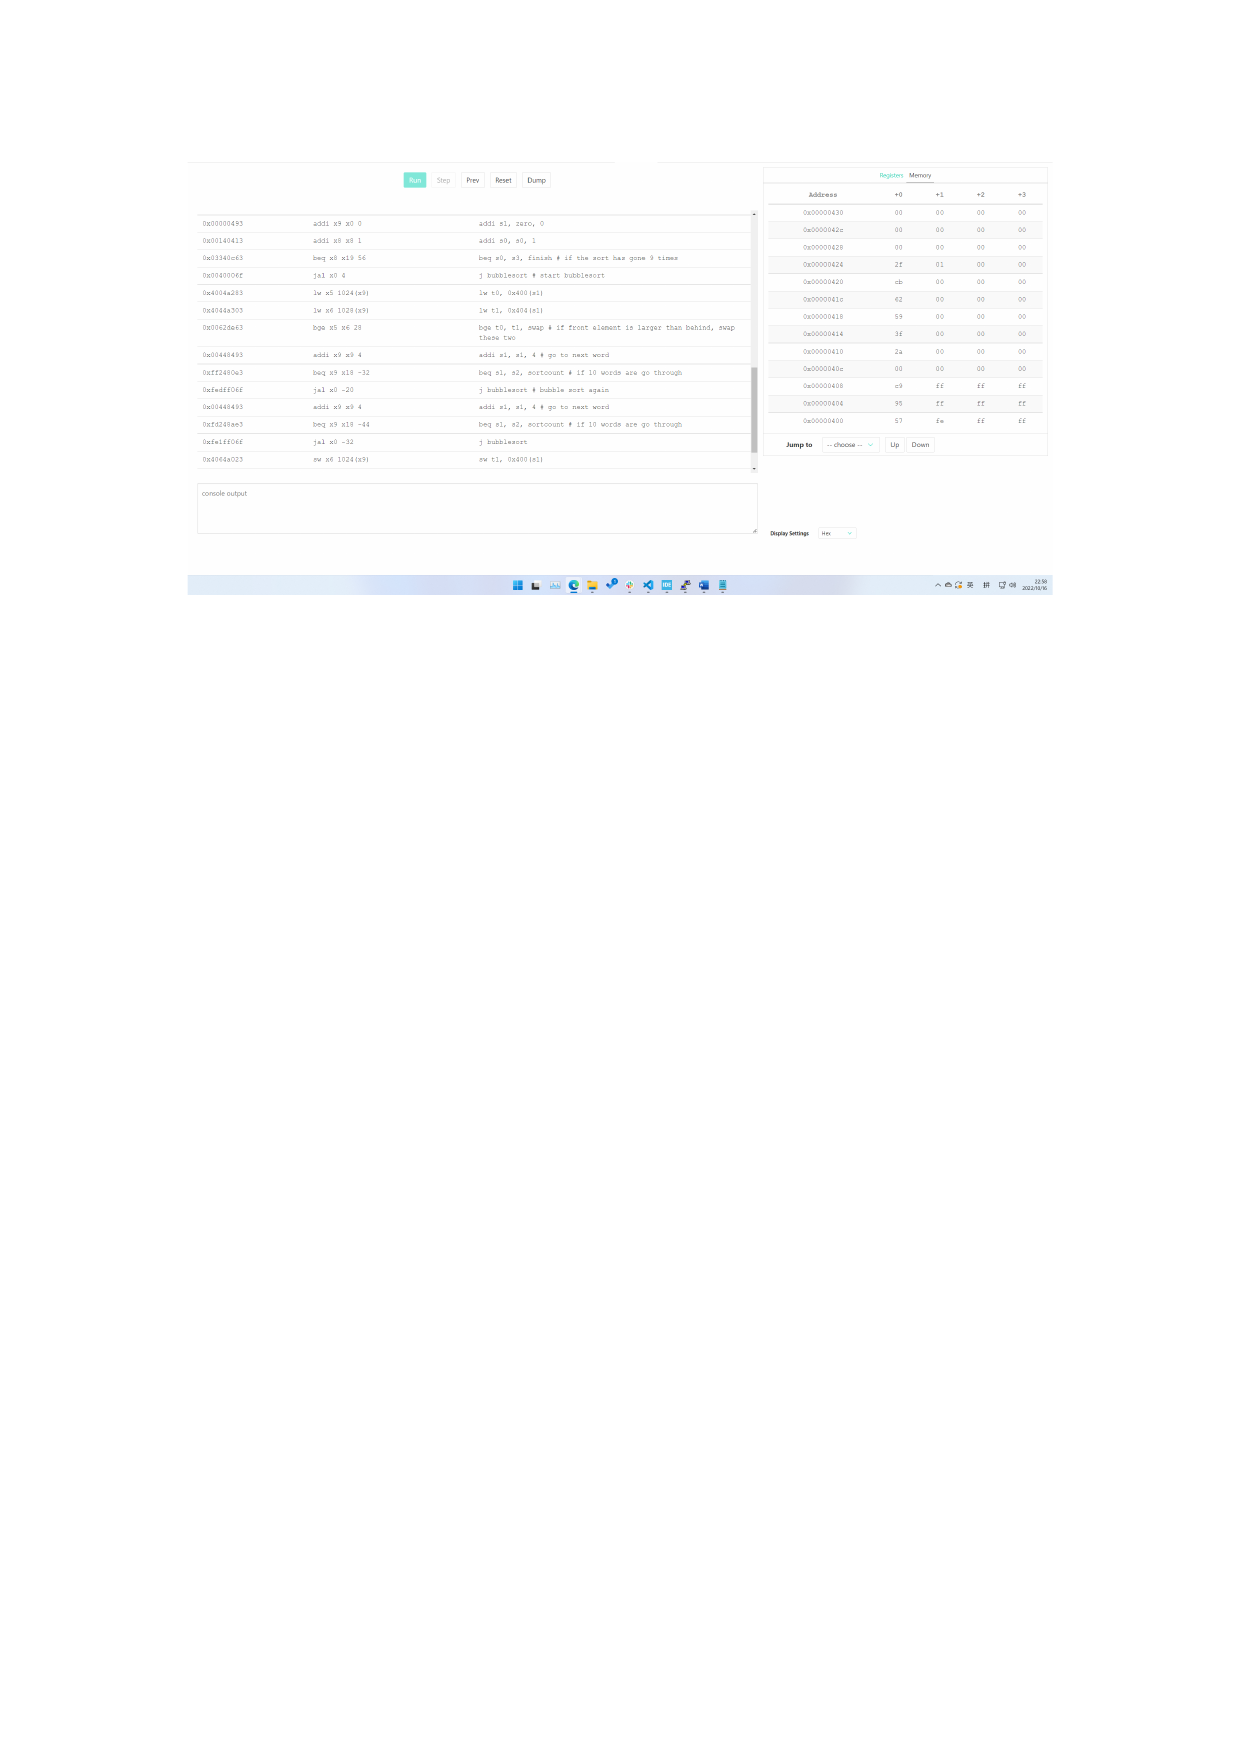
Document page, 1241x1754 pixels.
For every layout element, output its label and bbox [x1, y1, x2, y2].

picture [187, 162, 1053, 595]
